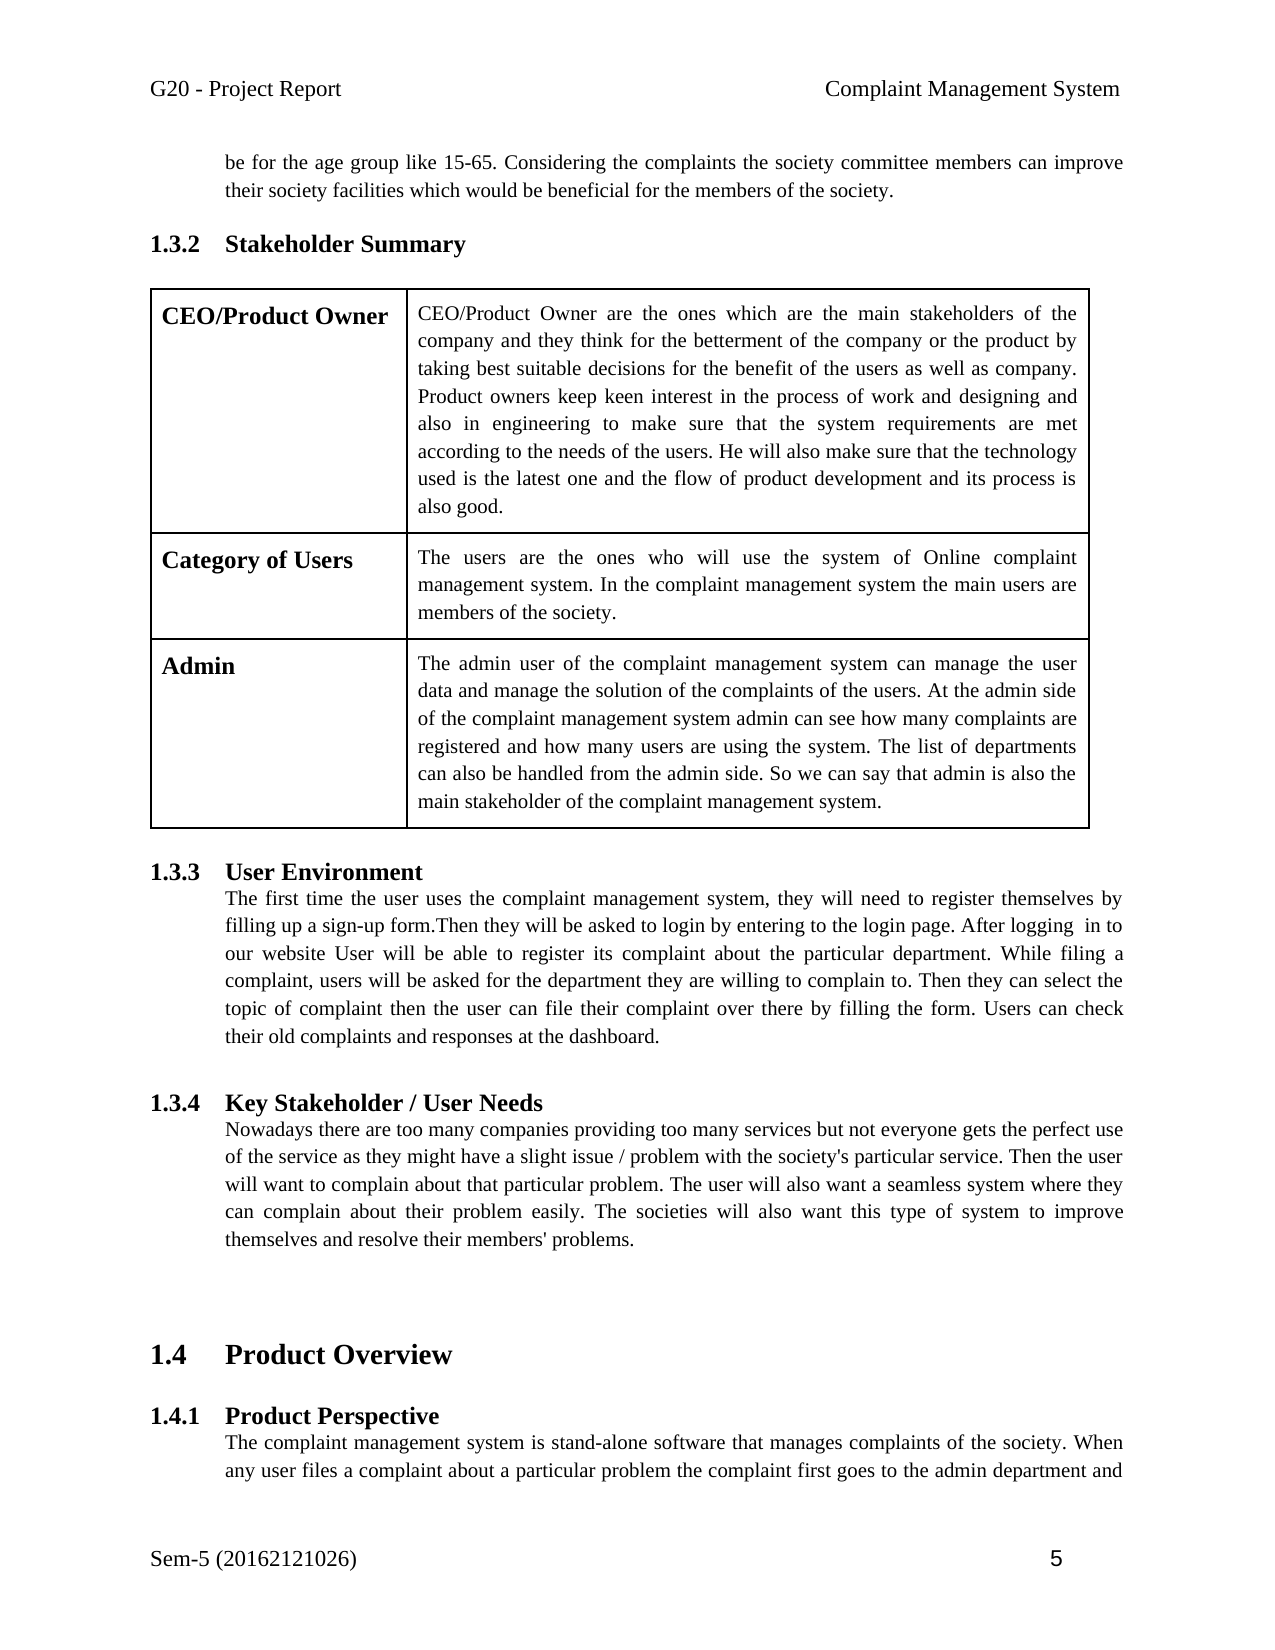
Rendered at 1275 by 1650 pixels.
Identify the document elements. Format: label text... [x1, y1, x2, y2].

text The first time the user uses the complaint management system, they will need to register themselves by filling up a sign-up form.Then they will be asked to login by entering to the login page. After logging in to our website User will be able to register its complaint about the particular department. While filing a complaint, users will be asked for the department they are willing to complain to. Then they can select the topic of complaint then the user can file their complaint over there by filling the form. Users can check their old complaints and responses at the dashboard. [225, 886, 1125, 1048]
subtitle 1.3.2 Stakeholder Summary [150, 229, 1125, 258]
table_header CEO/Product Owner are the ones which are the main stakeholders of the company and they think for the betterment of the company or the product by taking best suitable decisions for the benefit of the users as well as company. Product owners keep keen interest in the process of work and designing and also in engineering to make sure that the system requirements are met according to the needs of the users. He will also make sure that the technology used is the latest one and the flow of product development and its process is also good. [408, 290, 1088, 532]
subtitle 1.3.4 Key Stakeholder / User Needs [150, 1088, 1125, 1117]
table_cell The users are the ones who will use the system of Online complaint management system. In the complaint management system the main users are members of the society. [408, 534, 1088, 638]
table_cell The admin user of the complaint management system can manage the user data and manage the solution of the complaints of the users. At the admin side of the complaint management system admin can see how many complaints are registered and how many users are using the system. The list of departments can also be handled from the admin side. So we can say that admin is also the main stakeholder of the complaint management system. [408, 640, 1088, 827]
table_cell Category of Users [152, 534, 406, 638]
table_cell Admin [152, 640, 406, 827]
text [225, 1430, 1125, 1482]
subtitle 1.4 Product Overview [150, 1337, 1125, 1371]
text Nowadays there are too many companies providing too many services but not everyone gets the perfect use of the service as they might have a slight issue / problem with the society's particular service. Then the user will want to complain about that particular problem. The user will also want a seamless system where they can complain about their problem easily. The societies will also want this type of system to improve themselves and resolve their members' problems. [225, 1117, 1125, 1251]
table_header CEO/Product Owner [152, 290, 406, 532]
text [225, 150, 1125, 202]
subtitle 1.3.3 User Environment [150, 857, 1125, 886]
subtitle 1.4.1 Product Perspective [150, 1401, 1125, 1430]
